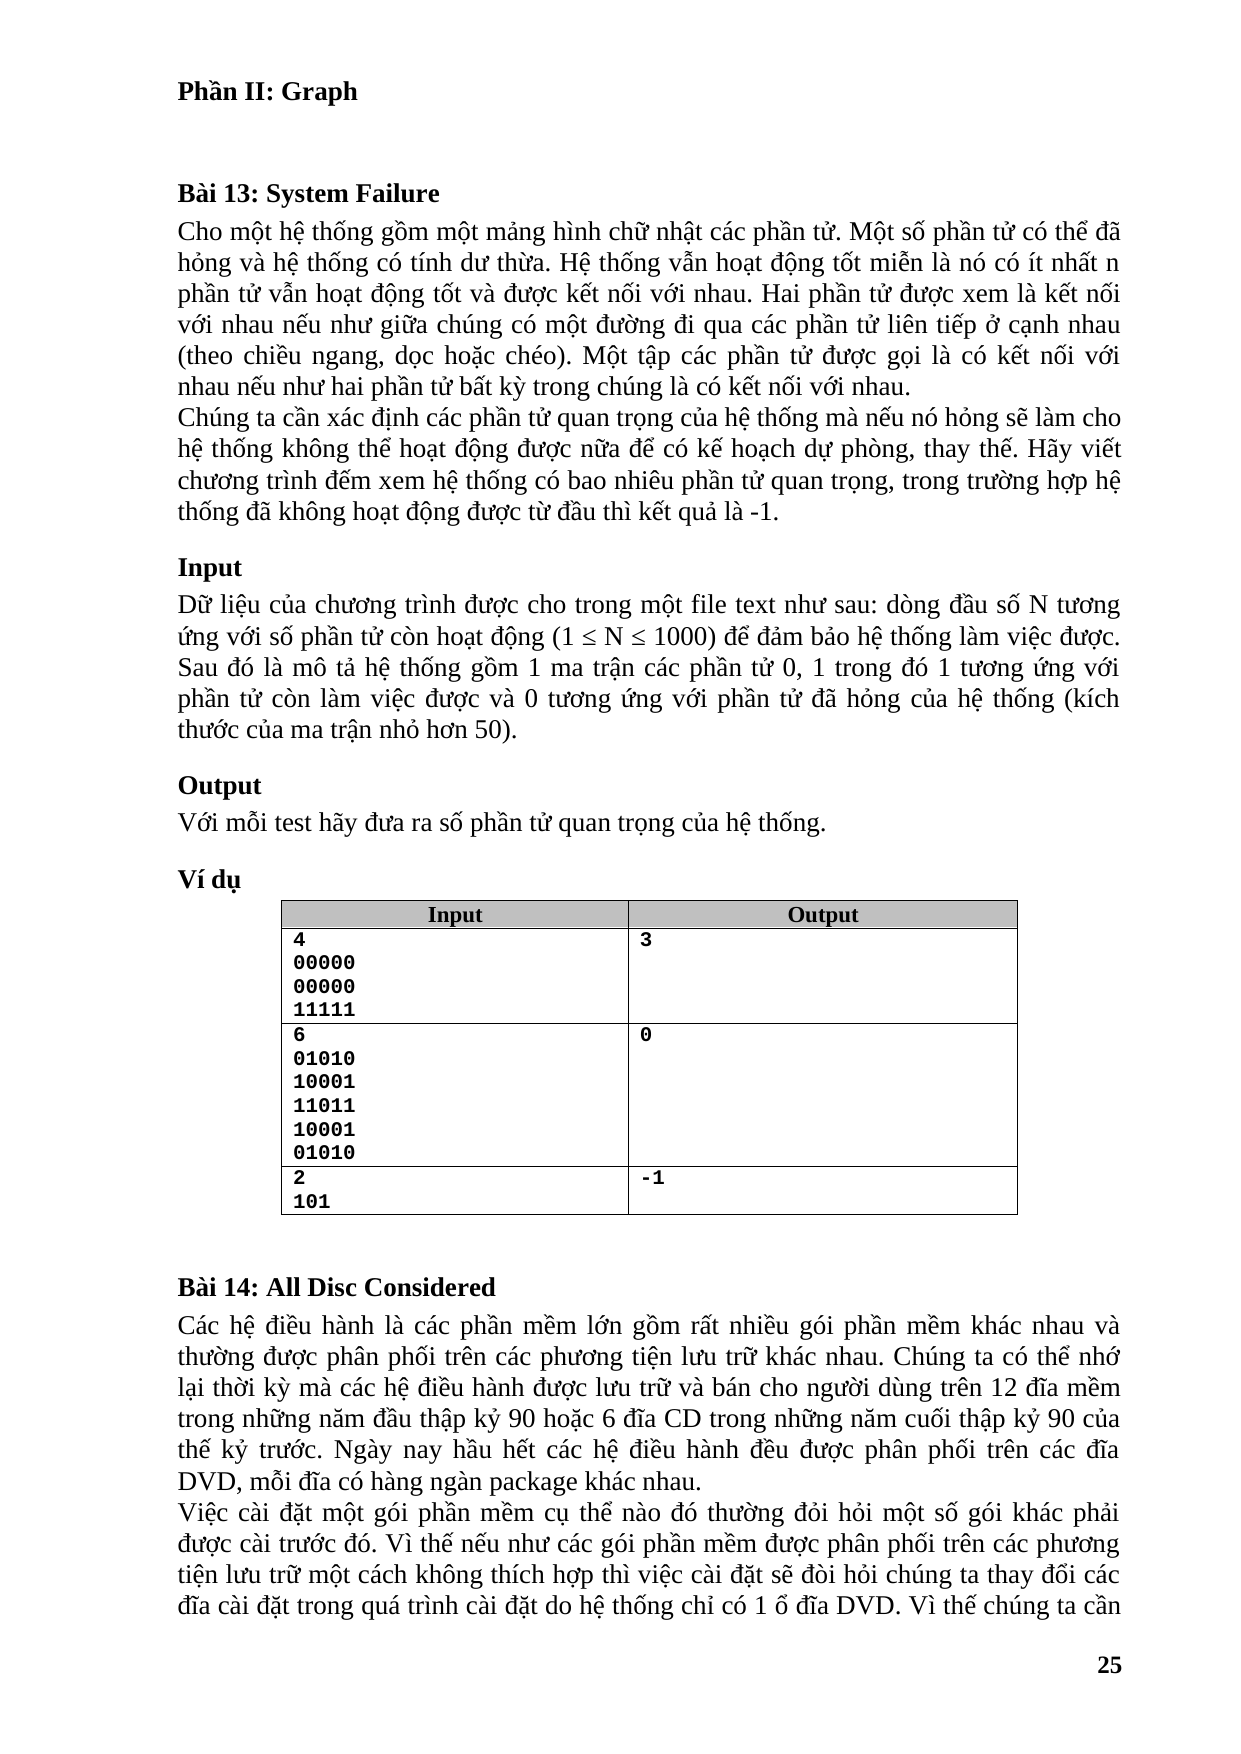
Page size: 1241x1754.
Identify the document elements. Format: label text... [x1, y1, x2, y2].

table_cell 2 101 [282, 1167, 628, 1214]
table_header Output [629, 901, 1017, 927]
subtitle Input [177, 551, 1122, 582]
text Chúng ta cần xác định các phần tử quan trọng của hệ thống mà nếu nó hỏng sẽ làm cho hệ thống không thể hoạt động được nữa để có kế hoạch dự phòng, thay thế. Hãy viết chương trình đếm xem hệ thống có bao nhiêu phần tử quan trọng, trong trường hợp hệ thống đã không hoạt động được từ đầu thì kết quả là -1. [177, 401, 1122, 526]
text Với mỗi test hãy đưa ra số phần tử quan trọng của hệ thống. [177, 807, 1122, 838]
subtitle Bài 14: All Disc Considered [177, 1272, 1122, 1303]
table_cell 3 [629, 929, 1017, 1023]
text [177, 1496, 1122, 1620]
text Cho một hệ thống gồm một mảng hình chữ nhật các phần tử. Một số phần tử có thể đã hỏng và hệ thống có tính dư thừa. Hệ thống vẫn hoạt động tốt miễn là nó có ít nhất n phần tử vẫn hoạt động tốt và được kết nối với nhau. Hai phần tử được xem là kết nối với nhau nếu như giữa chúng có một đường đi qua các phần tử liên tiếp ở cạnh nhau (theo chiều ngang, dọc hoặc chéo). Một tập các phần tử được gọi là có kết nối với nhau nếu như hai phần tử bất kỳ trong chúng là có kết nối với nhau. [177, 214, 1122, 401]
table_cell -1 [629, 1167, 1017, 1214]
table_cell 6 01010 10001 11011 10001 01010 [282, 1024, 628, 1166]
table_cell 4 00000 00000 11111 [282, 929, 628, 1023]
text Dữ liệu của chương trình được cho trong một file text như sau: dòng đầu số N tương ứng với số phần tử còn hoạt động (1 ≤ N ≤ 1000) để đảm bảo hệ thống làm việc được. Sau đó là mô tả hệ thống gồm 1 ma trận các phần tử 0, 1 trong đó 1 tương ứng với phần tử còn làm việc được và 0 tương ứng với phần tử đã hỏng của hệ thống (kích thước của ma trận nhỏ hơn 50). [177, 588, 1122, 744]
subtitle Output [177, 769, 1122, 800]
table_header Input [282, 901, 628, 927]
text Các hệ điều hành là các phần mềm lớn gồm rất nhiều gói phần mềm khác nhau và thường được phân phối trên các phương tiện lưu trữ khác nhau. Chúng ta có thể nhớ lại thời kỳ mà các hệ điều hành được lưu trữ và bán cho người dùng trên 12 đĩa mềm trong những năm đầu thập kỷ 90 hoặc 6 đĩa CD trong những năm cuối thập kỷ 90 của thế kỷ trước. Ngày nay hầu hết các hệ điều hành đều được phân phối trên các đĩa DVD, mỗi đĩa có hàng ngàn package khác nhau. [177, 1309, 1122, 1496]
subtitle Bài 13: System Failure [177, 177, 1122, 208]
table_cell 0 [629, 1024, 1017, 1166]
subtitle Ví dụ [177, 863, 1122, 894]
